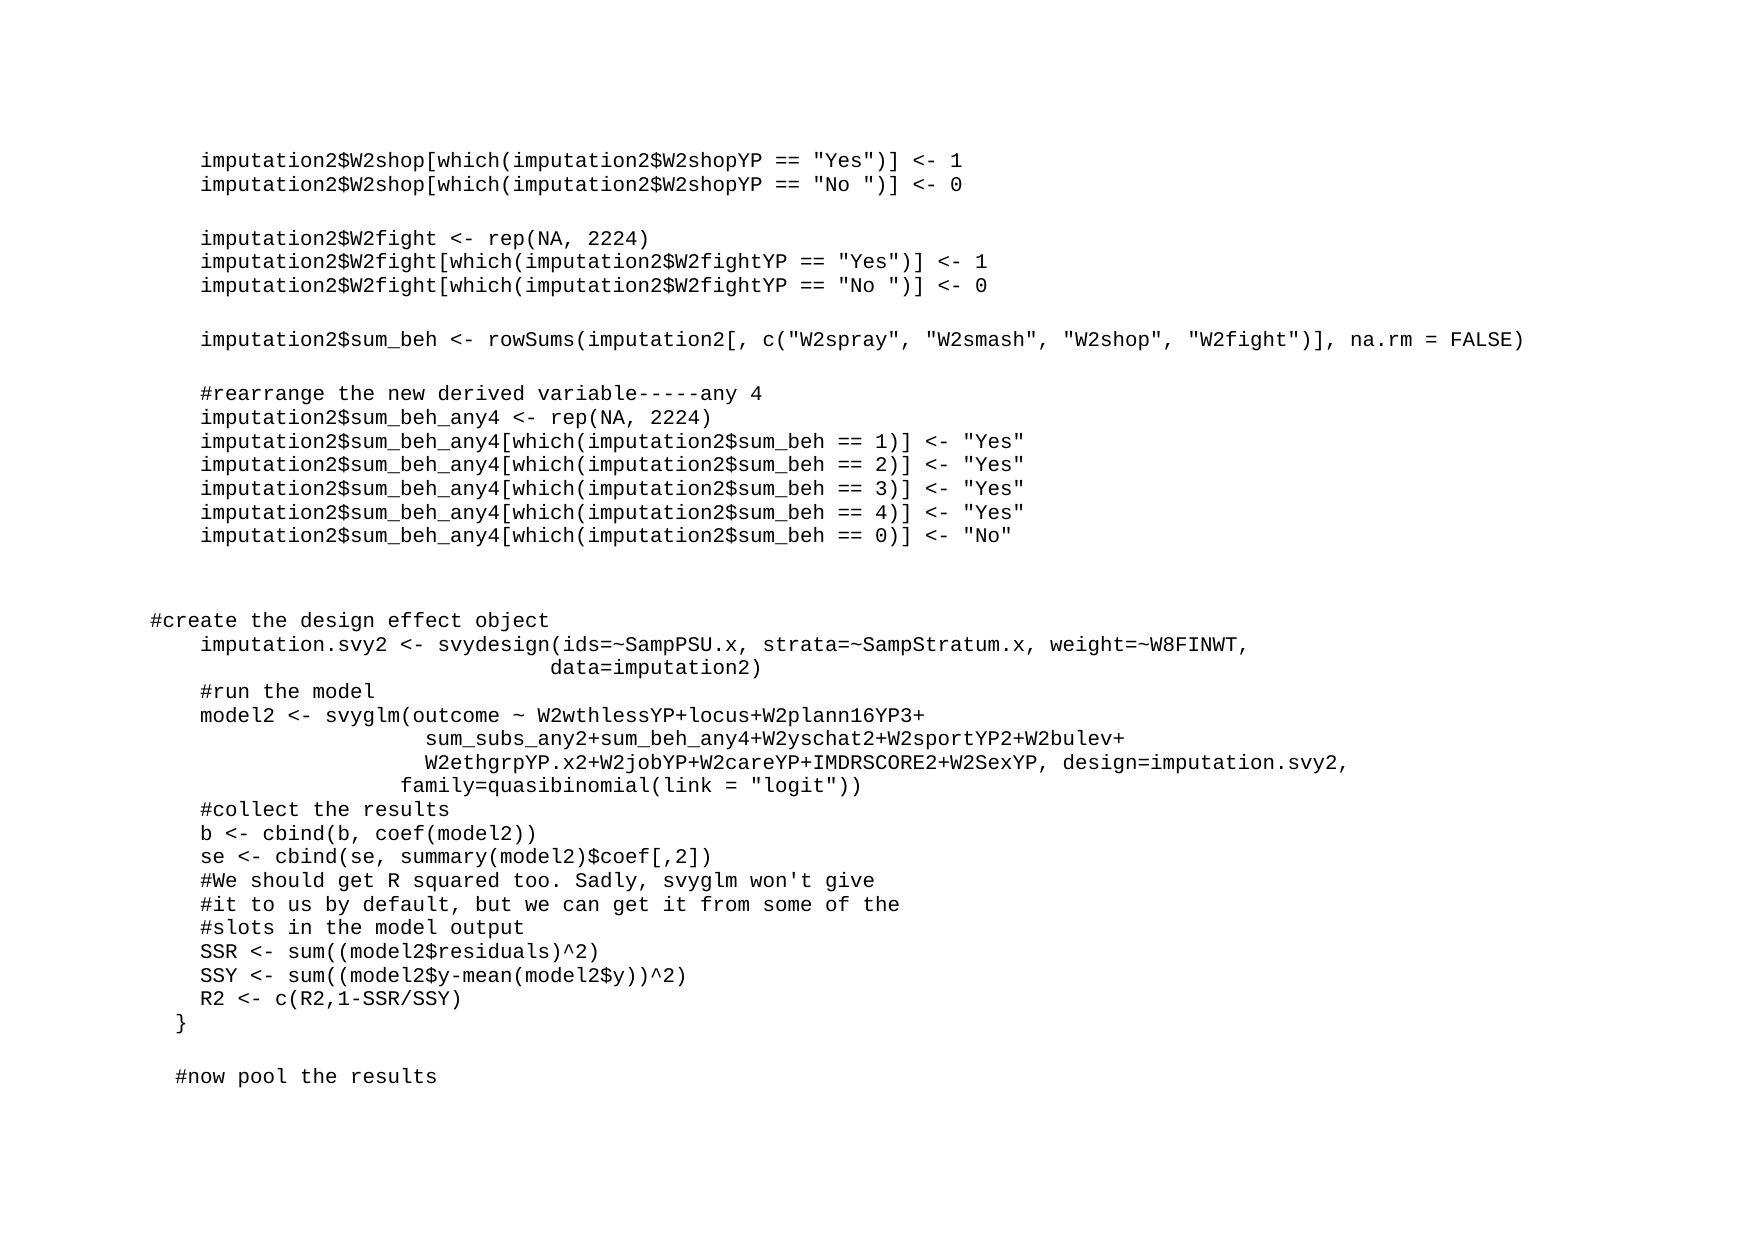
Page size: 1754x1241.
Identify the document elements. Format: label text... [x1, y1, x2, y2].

text model2 <- svyglm(outcome ~ W2wthlessYP+locus+W2plann16YP3+ [150, 704, 1604, 728]
text #create the design effect object [150, 610, 1604, 634]
text #collect the results [150, 799, 1604, 823]
text R2 <- c(R2,1-SSR/SSY) [150, 988, 1604, 1012]
text #now pool the results [150, 1066, 1604, 1090]
text imputation2$sum_beh_any4[which(imputation2$sum_beh == 1)] <- "Yes" [150, 431, 1604, 454]
text family=quasibinomial(link = "logit")) [150, 776, 1604, 799]
text #it to us by default, but we can get it from some of the [150, 894, 1604, 917]
text imputation2$W2fight[which(imputation2$W2fightYP == "No ")] <- 0 [150, 275, 1604, 299]
text b <- cbind(b, coef(model2)) [150, 823, 1604, 846]
text se <- cbind(se, summary(model2)$coef[,2]) [150, 846, 1604, 870]
text imputation2$W2shop[which(imputation2$W2shopYP == "No ")] <- 0 [150, 174, 1604, 197]
text imputation2$sum_beh_any4[which(imputation2$sum_beh == 4)] <- "Yes" [150, 502, 1604, 525]
text imputation2$W2shop[which(imputation2$W2shopYP == "Yes")] <- 1 [150, 150, 1604, 174]
text #run the model [150, 681, 1604, 704]
text W2ethgrpYP.x2+W2jobYP+W2careYP+IMDRSCORE2+W2SexYP, design=imputation.svy2, [150, 752, 1604, 776]
text imputation2$sum_beh <- rowSums(imputation2[, c("W2spray", "W2smash", "W2shop", "W2fight")], na.rm = FALSE) [150, 329, 1604, 353]
text #rearrange the new derived variable-----any 4 [150, 383, 1604, 407]
text sum_subs_any2+sum_beh_any4+W2yschat2+W2sportYP2+W2bulev+ [150, 728, 1604, 752]
text #slots in the model output [150, 917, 1604, 941]
text imputation.svy2 <- svydesign(ids=~SampPSU.x, strata=~SampStratum.x, weight=~W8FINWT, [150, 634, 1604, 657]
text imputation2$W2fight[which(imputation2$W2fightYP == "Yes")] <- 1 [150, 251, 1604, 275]
text SSY <- sum((model2$y-mean(model2$y))^2) [150, 965, 1604, 988]
text imputation2$sum_beh_any4[which(imputation2$sum_beh == 3)] <- "Yes" [150, 478, 1604, 502]
text imputation2$sum_beh_any4[which(imputation2$sum_beh == 0)] <- "No" [150, 525, 1604, 549]
text #We should get R squared too. Sadly, svyglm won't give [150, 870, 1604, 894]
text data=imputation2) [150, 657, 1604, 681]
text imputation2$W2fight <- rep(NA, 2224) [150, 228, 1604, 251]
text imputation2$sum_beh_any4 <- rep(NA, 2224) [150, 407, 1604, 431]
text imputation2$sum_beh_any4[which(imputation2$sum_beh == 2)] <- "Yes" [150, 454, 1604, 478]
text } [150, 1012, 1604, 1036]
text SSR <- sum((model2$residuals)^2) [150, 941, 1604, 965]
